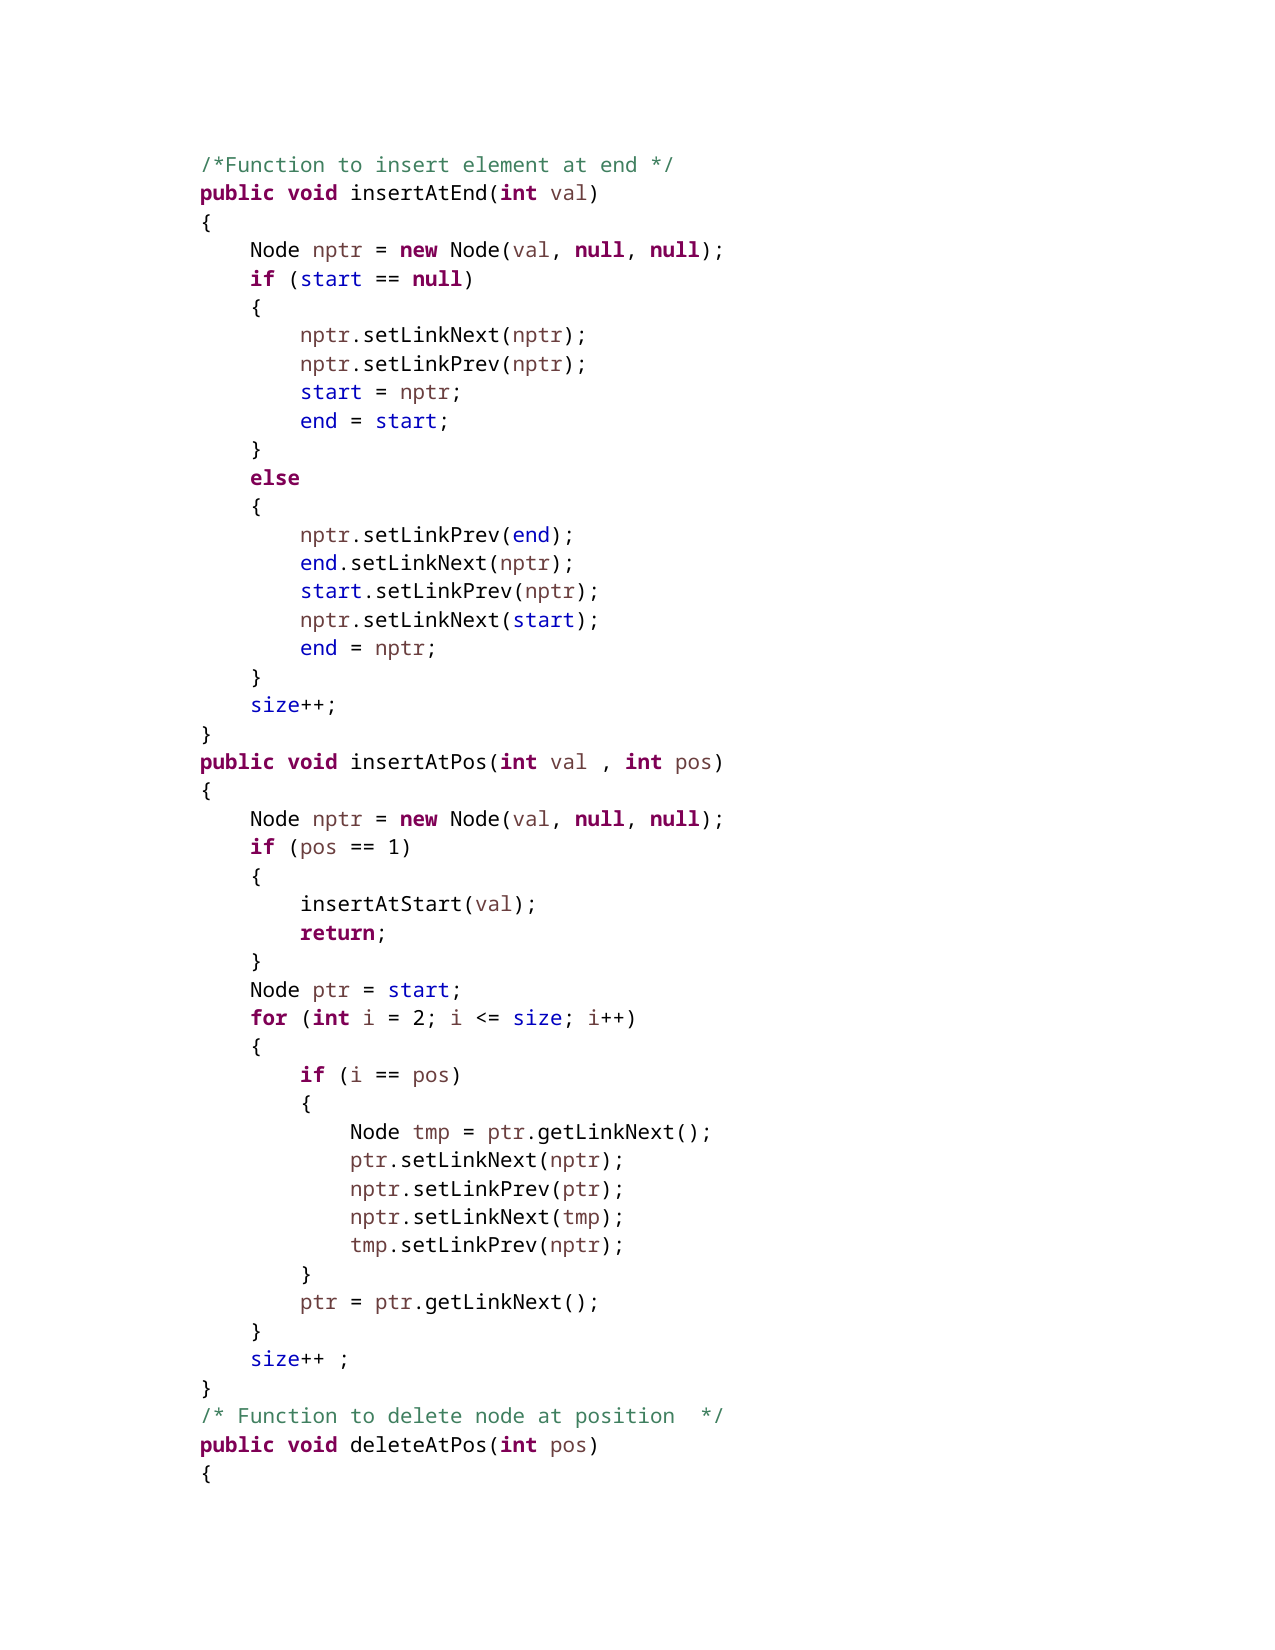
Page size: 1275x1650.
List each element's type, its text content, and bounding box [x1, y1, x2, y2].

text if (start == null) [150, 264, 1125, 292]
text { [150, 1458, 1125, 1487]
text ptr = ptr.getLinkNext(); [150, 1287, 1125, 1316]
text nptr.setLinkPrev(end); [150, 520, 1125, 548]
text public void insertAtPos(int val , int pos) [150, 747, 1125, 776]
text return; [150, 918, 1125, 946]
text public void insertAtEnd(int val) [150, 178, 1125, 207]
text } [150, 434, 1125, 463]
text { [150, 1088, 1125, 1117]
text } [150, 946, 1125, 975]
text { [150, 491, 1125, 520]
text end = start; [150, 406, 1125, 434]
text { [150, 861, 1125, 889]
text Node nptr = new Node(val, null, null); [150, 235, 1125, 264]
text end = nptr; [150, 633, 1125, 662]
text tmp.setLinkPrev(nptr); [150, 1231, 1125, 1259]
text /*Function to insert element at end */ [150, 150, 1125, 178]
text if (pos == 1) [150, 832, 1125, 861]
text Node tmp = ptr.getLinkNext(); [150, 1117, 1125, 1145]
text ptr.setLinkNext(nptr); [150, 1145, 1125, 1174]
text } [150, 1259, 1125, 1287]
text if (i == pos) [150, 1060, 1125, 1088]
text start = nptr; [150, 377, 1125, 406]
text Node ptr = start; [150, 975, 1125, 1003]
text for (int i = 2; i <= size; i++) [150, 1003, 1125, 1032]
text { [150, 207, 1125, 235]
text end.setLinkNext(nptr); [150, 548, 1125, 577]
text } [150, 719, 1125, 747]
text { [150, 776, 1125, 804]
text } [150, 1373, 1125, 1401]
text size++ ; [150, 1344, 1125, 1373]
text } [150, 1316, 1125, 1344]
text insertAtStart(val); [150, 889, 1125, 918]
text } [150, 662, 1125, 690]
text nptr.setLinkNext(tmp); [150, 1202, 1125, 1231]
text nptr.setLinkNext(nptr); [150, 321, 1125, 349]
text { [150, 1032, 1125, 1060]
text nptr.setLinkNext(start); [150, 605, 1125, 633]
text else [150, 463, 1125, 491]
text Node nptr = new Node(val, null, null); [150, 804, 1125, 832]
text /* Function to delete node at position */ [150, 1401, 1125, 1430]
text size++; [150, 690, 1125, 719]
text public void deleteAtPos(int pos) [150, 1430, 1125, 1458]
text nptr.setLinkPrev(ptr); [150, 1174, 1125, 1202]
text nptr.setLinkPrev(nptr); [150, 349, 1125, 377]
text { [150, 292, 1125, 321]
text start.setLinkPrev(nptr); [150, 577, 1125, 605]
